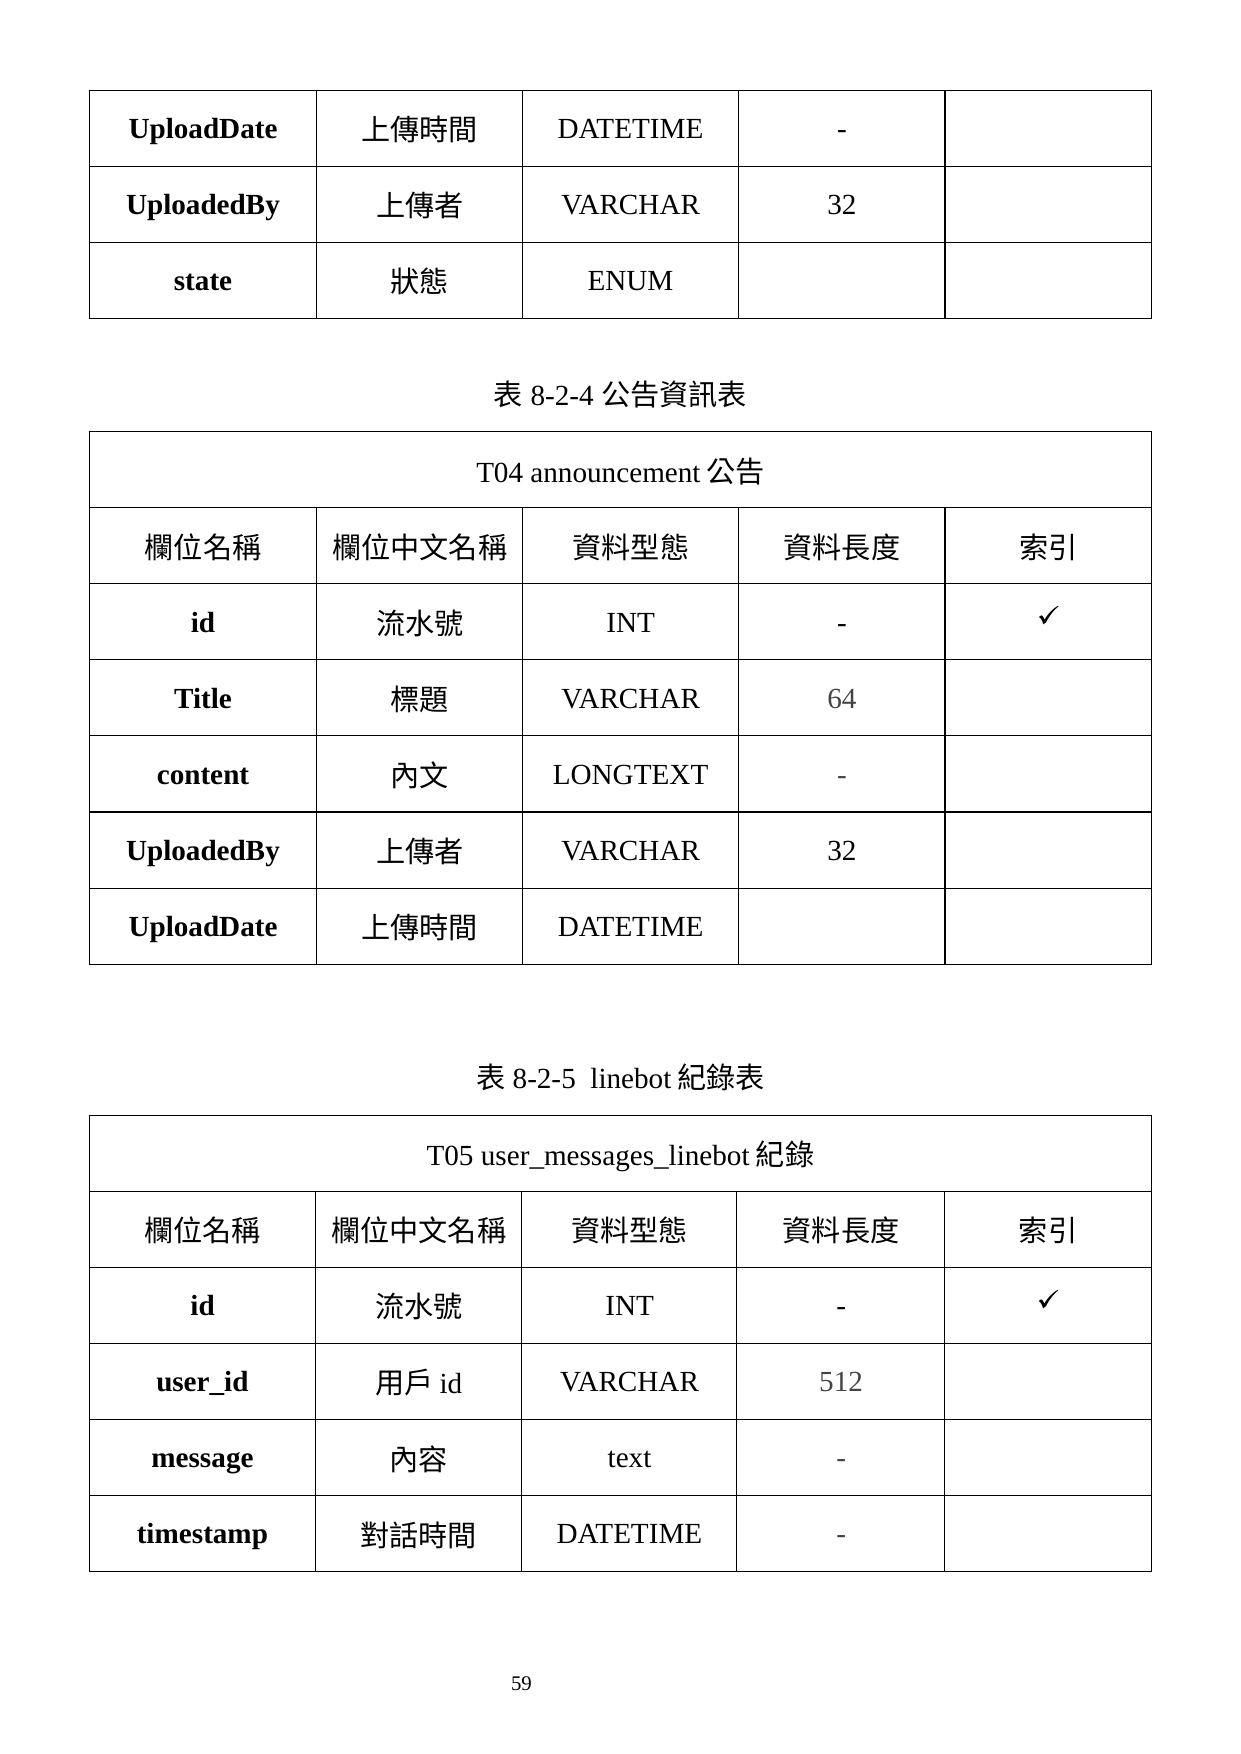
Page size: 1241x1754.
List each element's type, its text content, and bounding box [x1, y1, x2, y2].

table_cell 標題 [317, 660, 522, 735]
table_cell 欄位中文名稱 [317, 508, 522, 583]
table_cell [945, 1420, 1151, 1495]
table_cell id [90, 1268, 315, 1343]
table_cell 內容 [316, 1420, 521, 1495]
table_cell [946, 91, 1151, 166]
table_cell INT [523, 584, 738, 659]
table_cell message [90, 1420, 315, 1495]
table_cell - [737, 1496, 944, 1571]
table_cell 流水號 [316, 1268, 521, 1343]
text 表 8-2-4 公告資訊表 [89, 356, 1152, 431]
table_cell INT [522, 1268, 736, 1343]
table_cell - [739, 91, 944, 166]
table_cell - [737, 1268, 944, 1343]
table_cell [946, 813, 1151, 887]
table_cell 上傳時間 [317, 91, 522, 166]
table_cell UploadedBy [90, 813, 316, 887]
table_cell 內文 [317, 736, 522, 811]
table_cell [946, 660, 1151, 735]
table_header T04 announcement公告 [90, 432, 1151, 507]
table_cell - [739, 736, 944, 811]
table_cell 索引 [946, 508, 1151, 583]
table_cell 用戶id [316, 1344, 521, 1419]
table_cell 資料長度 [739, 508, 944, 583]
table_cell UploadDate [90, 91, 316, 166]
table_cell text [522, 1420, 736, 1495]
table_cell ENUM [523, 243, 738, 318]
table_cell - [737, 1420, 944, 1495]
table_cell DATETIME [523, 889, 738, 963]
table_cell 上傳者 [317, 167, 522, 242]
table_cell 上傳者 [317, 813, 522, 887]
table_cell 欄位名稱 [90, 508, 316, 583]
table_cell - [739, 584, 944, 659]
table_cell VARCHAR [523, 813, 738, 887]
table_cell [946, 243, 1151, 318]
table_cell Title [90, 660, 316, 735]
table_cell UploadedBy [90, 167, 316, 242]
table_cell 流水號 [317, 584, 522, 659]
table_cell [946, 889, 1151, 963]
table_cell LONGTEXT [523, 736, 738, 811]
table_cell [945, 1344, 1151, 1419]
table_cell 欄位中文名稱 [316, 1192, 521, 1267]
table_cell 32 [739, 813, 944, 887]
table_cell [739, 889, 944, 963]
table_cell DATETIME [522, 1496, 736, 1571]
table_cell 資料型態 [522, 1192, 736, 1267]
table_cell 64 [739, 660, 944, 735]
table_cell VARCHAR [522, 1344, 736, 1419]
table_cell id [90, 584, 316, 659]
table_cell [945, 1496, 1151, 1571]
text 表 8-2-5 linebot紀錄表 [89, 1039, 1152, 1114]
table_cell user_id [90, 1344, 315, 1419]
table_cell [946, 736, 1151, 811]
table_cell 狀態 [317, 243, 522, 318]
table_cell 對話時間 [316, 1496, 521, 1571]
table_cell 資料長度 [737, 1192, 944, 1267]
table_cell 欄位名稱 [90, 1192, 315, 1267]
table_cell 512 [737, 1344, 944, 1419]
table_cell [739, 243, 944, 318]
table_cell UploadDate [90, 889, 316, 963]
table_cell [946, 584, 1151, 659]
table_cell 上傳時間 [317, 889, 522, 963]
table_cell state [90, 243, 316, 318]
table_cell content [90, 736, 316, 811]
table_cell [945, 1268, 1151, 1343]
table_cell 索引 [945, 1192, 1151, 1267]
table_header T05 user_messages_linebot紀錄 [90, 1116, 1151, 1191]
table_cell DATETIME [523, 91, 738, 166]
table_cell timestamp [90, 1496, 315, 1571]
table_cell 資料型態 [523, 508, 738, 583]
table_cell 32 [739, 167, 944, 242]
table_cell VARCHAR [523, 167, 738, 242]
table_cell VARCHAR [523, 660, 738, 735]
table_cell [946, 167, 1151, 242]
